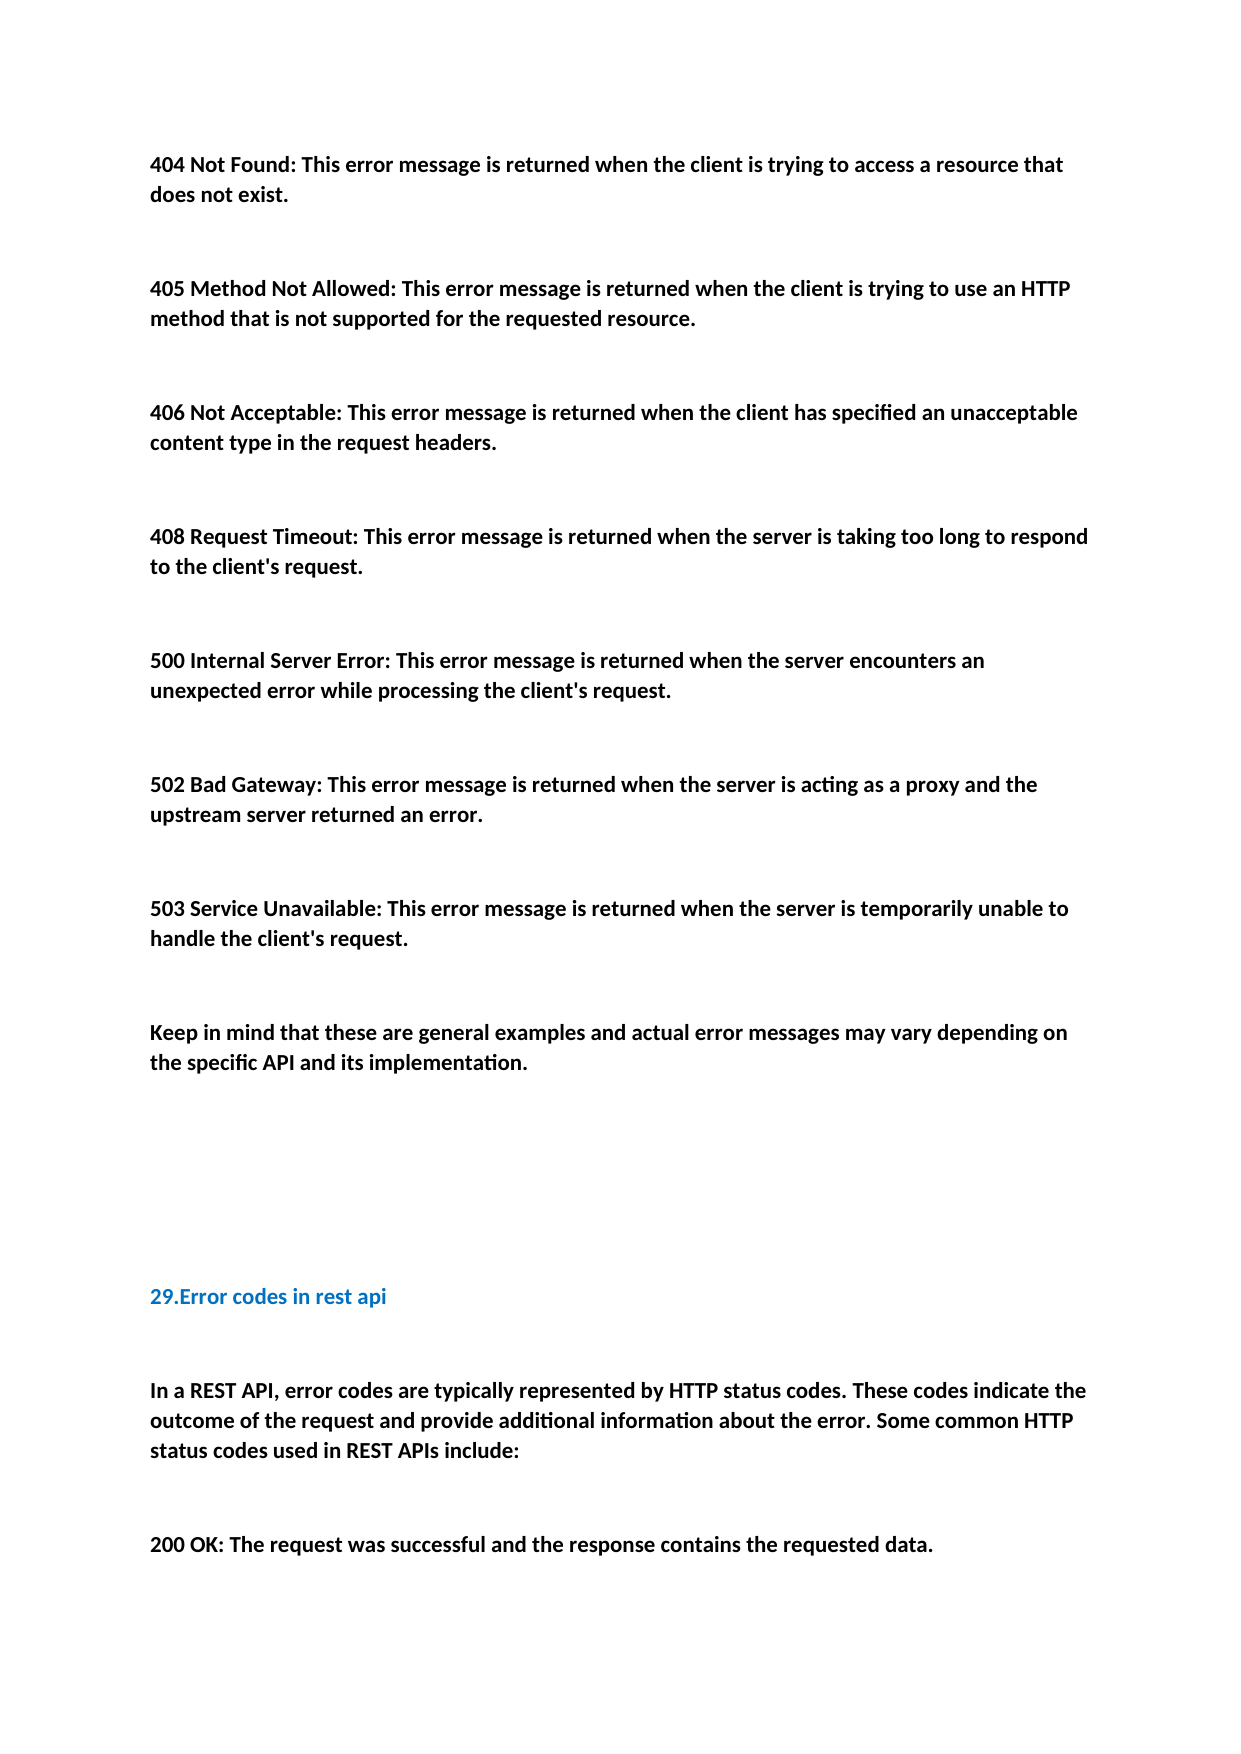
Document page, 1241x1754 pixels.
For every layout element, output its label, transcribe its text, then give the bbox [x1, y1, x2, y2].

text In a REST API, error codes are typically represented by HTTP status codes. These codes indicate the outcome of the request and provide additional information about the error. Some common HTTP status codes used in REST APIs include: [150, 1376, 1090, 1464]
text 200 OK: The request was successful and the response contains the requested data. [150, 1530, 1090, 1558]
text 404 Not Found: This error message is returned when the client is trying to access a resource that does not exist. [150, 150, 1090, 208]
text 406 Not Acceptable: This error message is returned when the client has specified an unacceptable content type in the request headers. [150, 398, 1090, 456]
text 405 Method Not Allowed: This error message is returned when the client is trying to use an HTTP method that is not supported for the requested resource. [150, 274, 1090, 332]
text 502 Bad Gateway: This error message is returned when the server is acting as a proxy and the upstream server returned an error. [150, 770, 1090, 828]
text Keep in mind that these are general examples and actual error messages may vary depending on the specific API and its implementation. [150, 1018, 1090, 1076]
text 503 Service Unavailable: This error message is returned when the server is temporarily unable to handle the client's request. [150, 894, 1090, 952]
text 408 Request Timeout: This error message is returned when the server is taking too long to respond to the client's request. [150, 522, 1090, 580]
text 500 Internal Server Error: This error message is returned when the server encounters an unexpected error while processing the client's request. [150, 646, 1090, 704]
text 29.Error codes in rest api [150, 1282, 1090, 1310]
